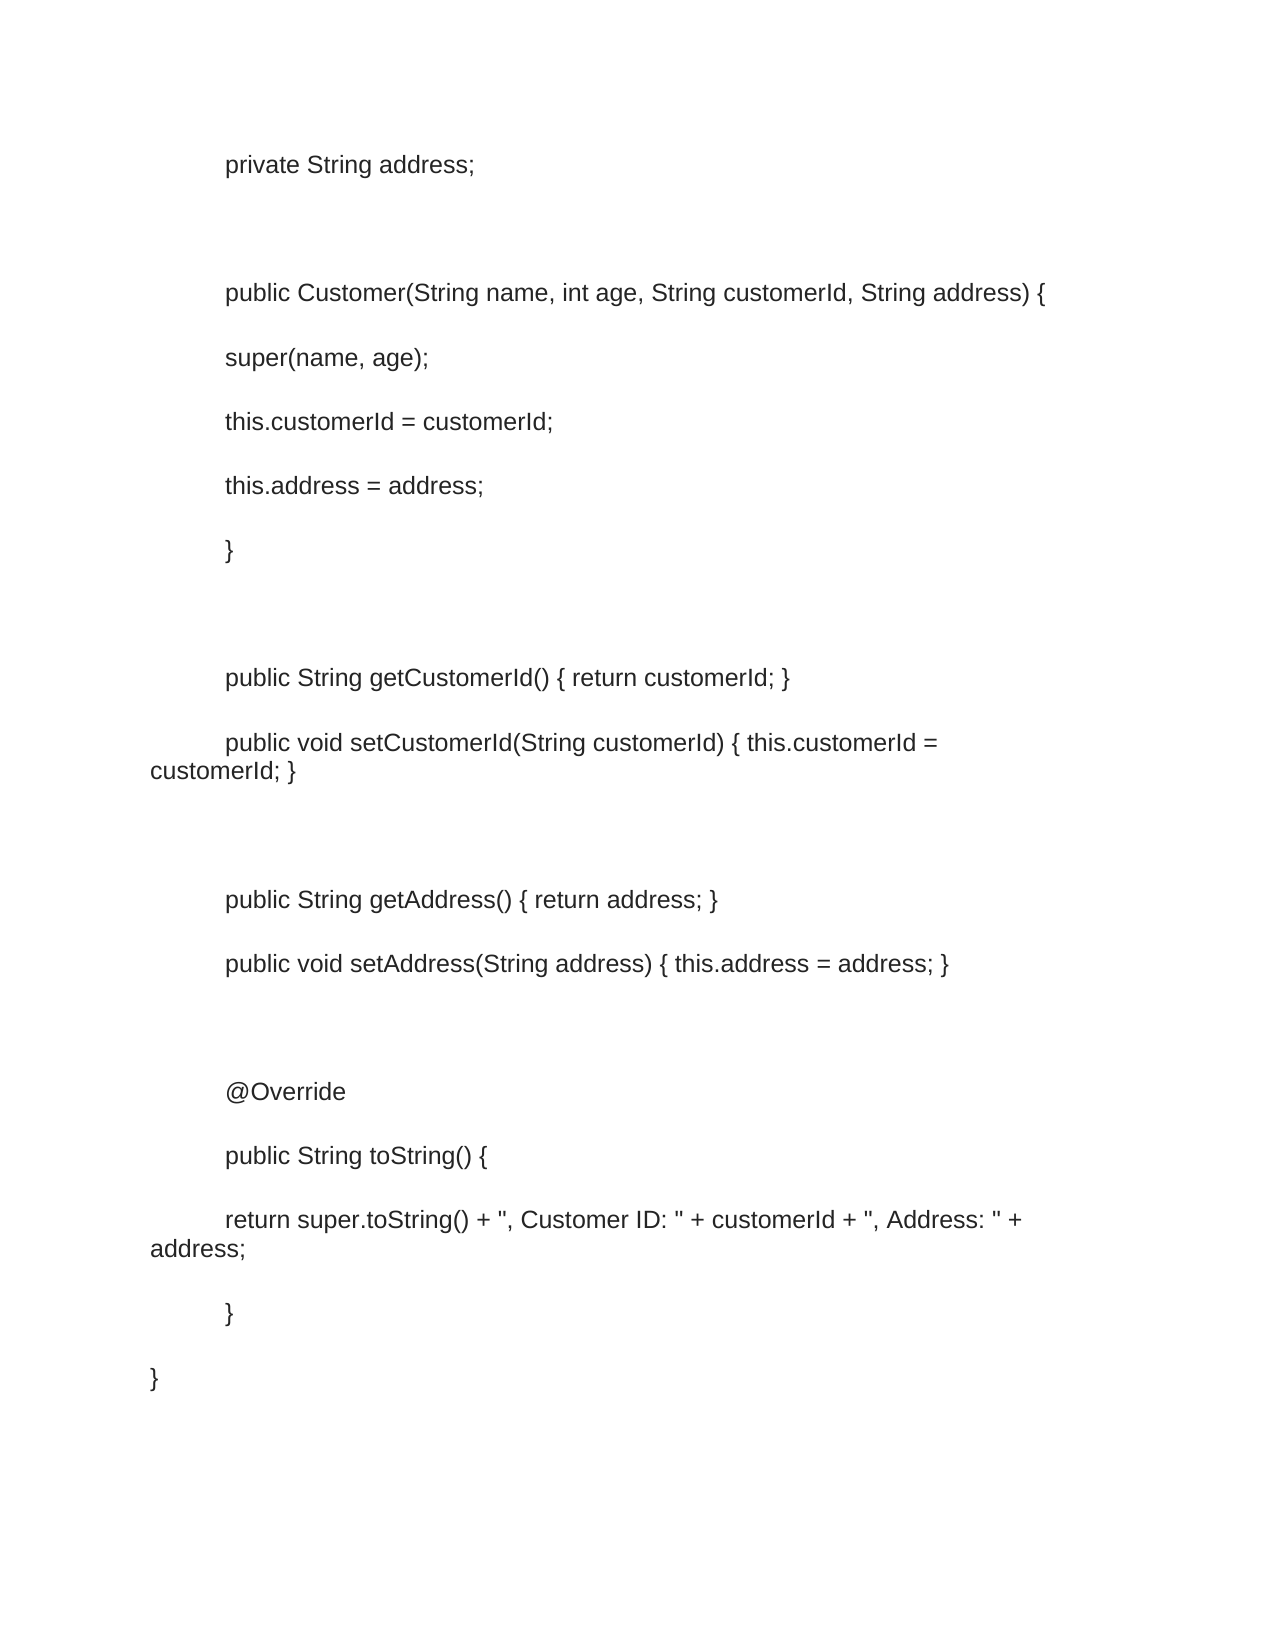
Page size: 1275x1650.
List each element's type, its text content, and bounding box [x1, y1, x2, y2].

text return super.toString() + ", Customer ID: " + customerId + ", Address: " + address; [150, 1205, 1087, 1263]
text this.address = address; [150, 471, 1087, 499]
text this.customerId = customerId; [150, 407, 1087, 435]
text private String address; [150, 150, 1087, 179]
text } [150, 1362, 1087, 1391]
text } [150, 535, 1087, 564]
text public void setAddress(String address) { this.address = address; } [150, 949, 1087, 977]
text } [150, 1298, 1087, 1327]
text public String toString() { [150, 1141, 1087, 1170]
text super(name, age); [150, 342, 1087, 371]
text public void setCustomerId(String customerId) { this.customerId = customerId; } [150, 727, 1087, 785]
text @Override [150, 1077, 1087, 1106]
text public Customer(String name, int age, String customerId, String address) { [150, 278, 1087, 307]
text public String getAddress() { return address; } [150, 884, 1087, 913]
text public String getCustomerId() { return customerId; } [150, 663, 1087, 692]
